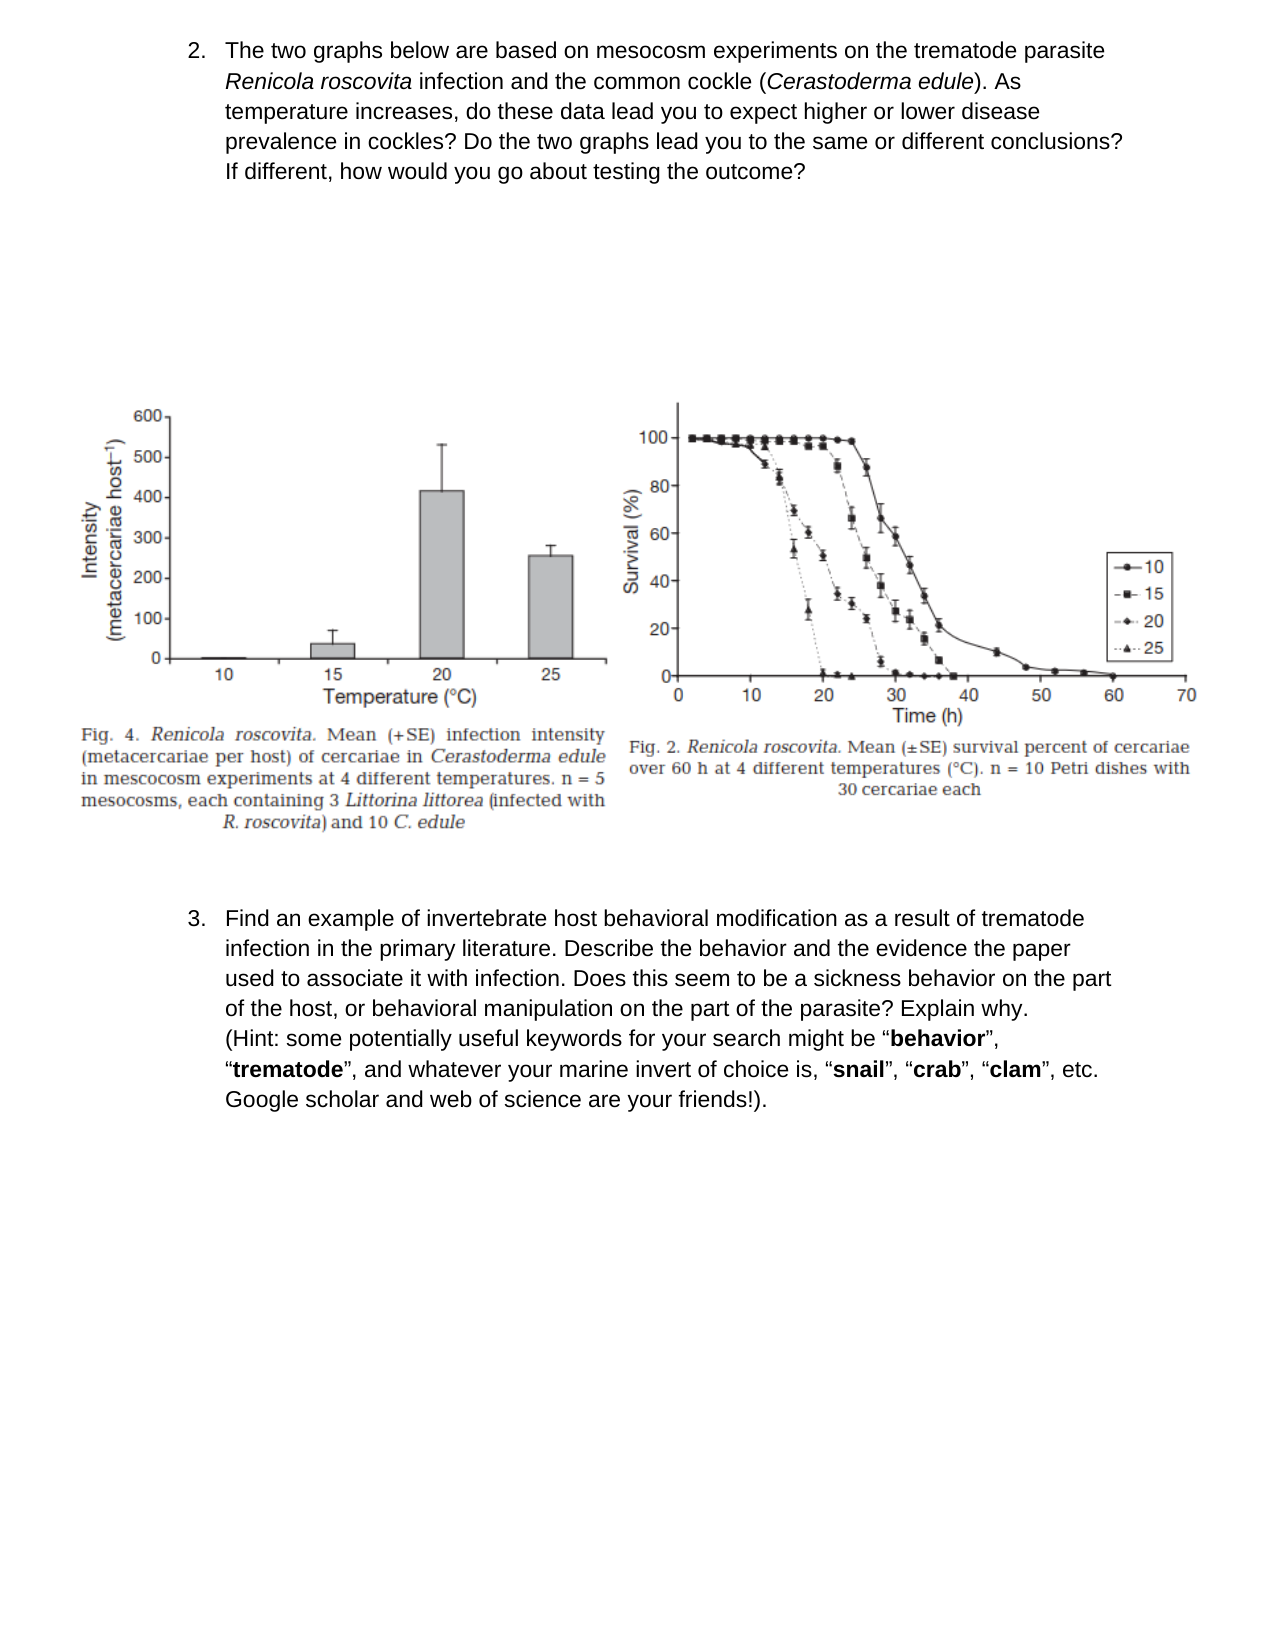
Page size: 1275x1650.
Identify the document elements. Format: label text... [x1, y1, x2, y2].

picture [68, 383, 1203, 838]
text (Hint: some potentially useful keywords for your search might be “behavior”, “trematode”, and whatever your marine invert of choice is, “snail”, “crab”, “clam”, etc. Google scholar and web of science are your friends!). [225, 1025, 1125, 1112]
list The two graphs below are based on mesocosm experiments on the trematode parasite Renicola roscovita infection and the common cockle (Cerastoderma edule). As temperature increases, do these data lead you to expect higher or lower disease prevalence in cockles? Do the two graphs lead you to the same or different conclusions? If different, how would you go about testing the outcome? [187, 37, 1125, 336]
list Find an example of invertebrate host behavioral modification as a result of trematode infection in the primary literature. Describe the behavior and the evidence the paper used to associate it with infection. Does this seem to be a sickness behavior on the part of the host, or behavioral manipulation on the part of the parasite? Explain why. [187, 904, 1125, 1022]
